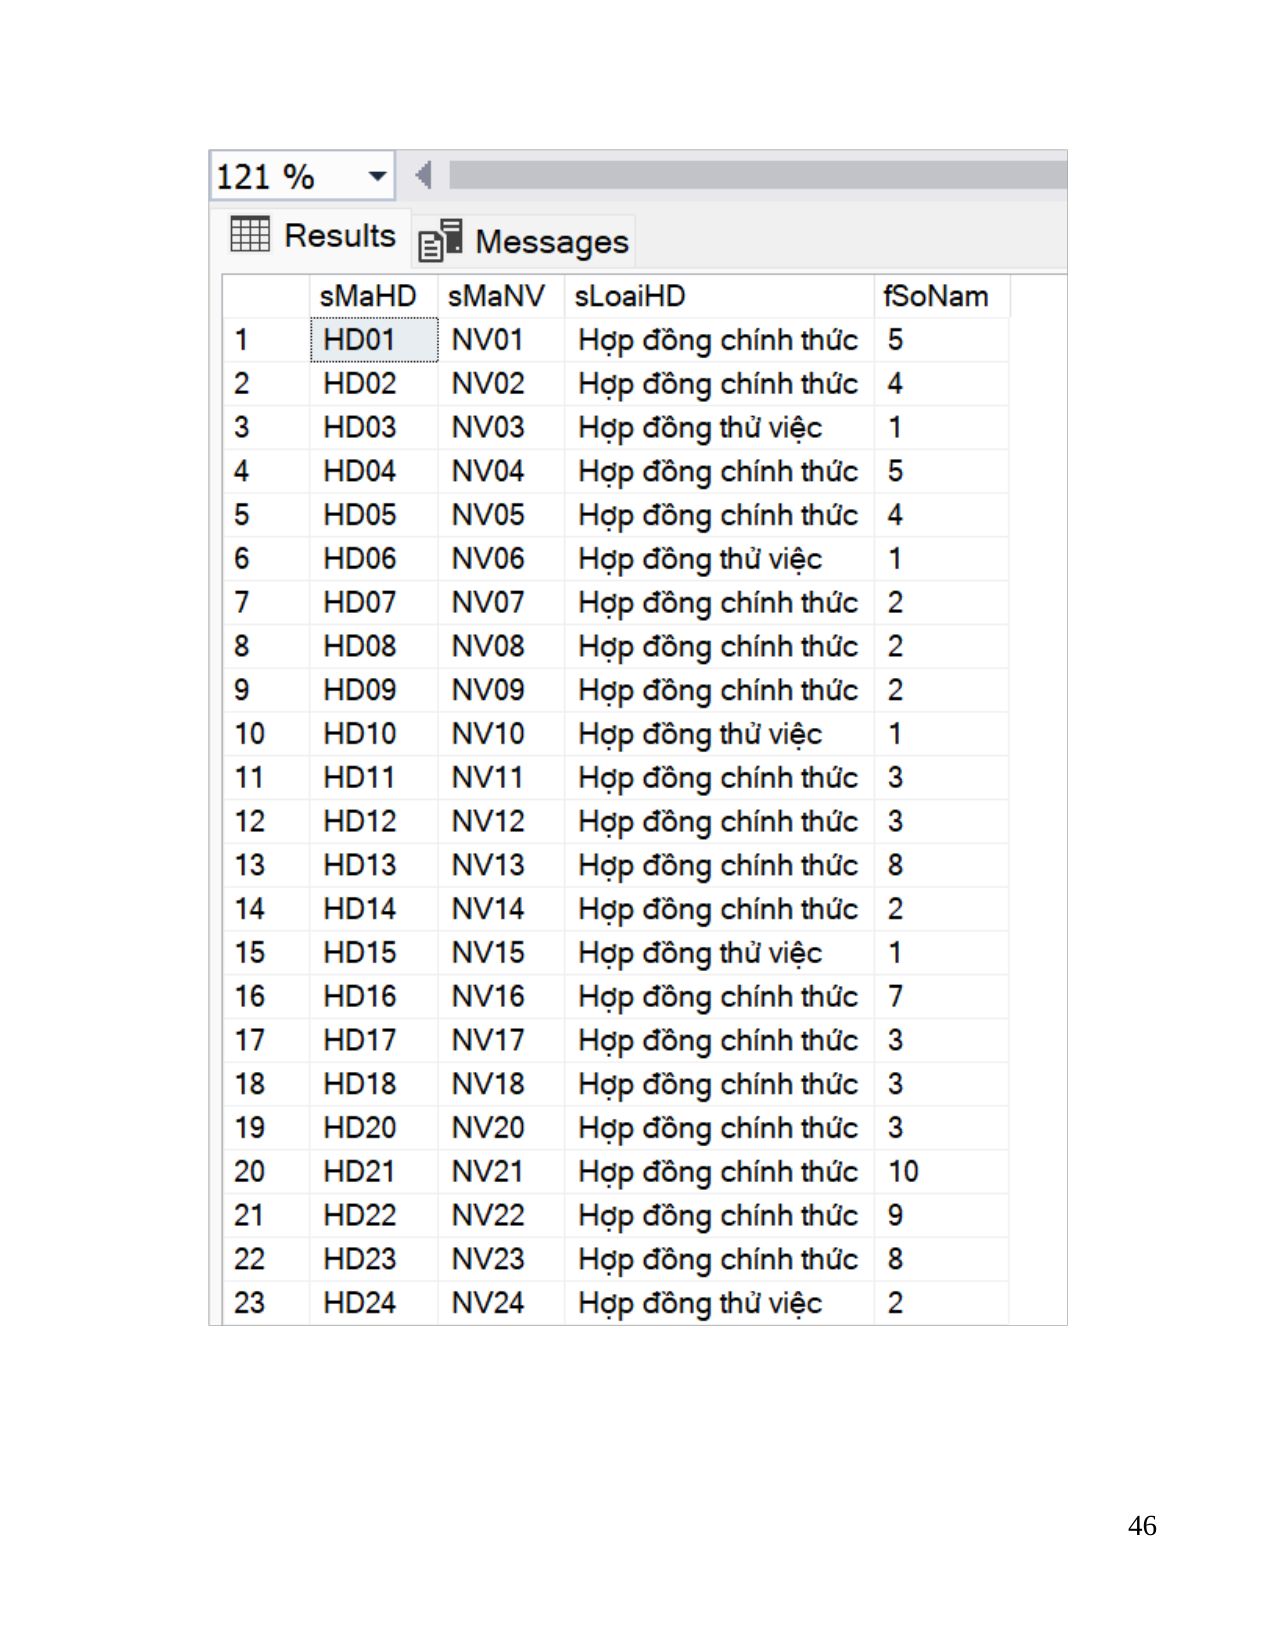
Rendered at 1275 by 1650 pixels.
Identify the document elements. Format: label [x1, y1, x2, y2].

picture [206, 147, 1071, 1329]
